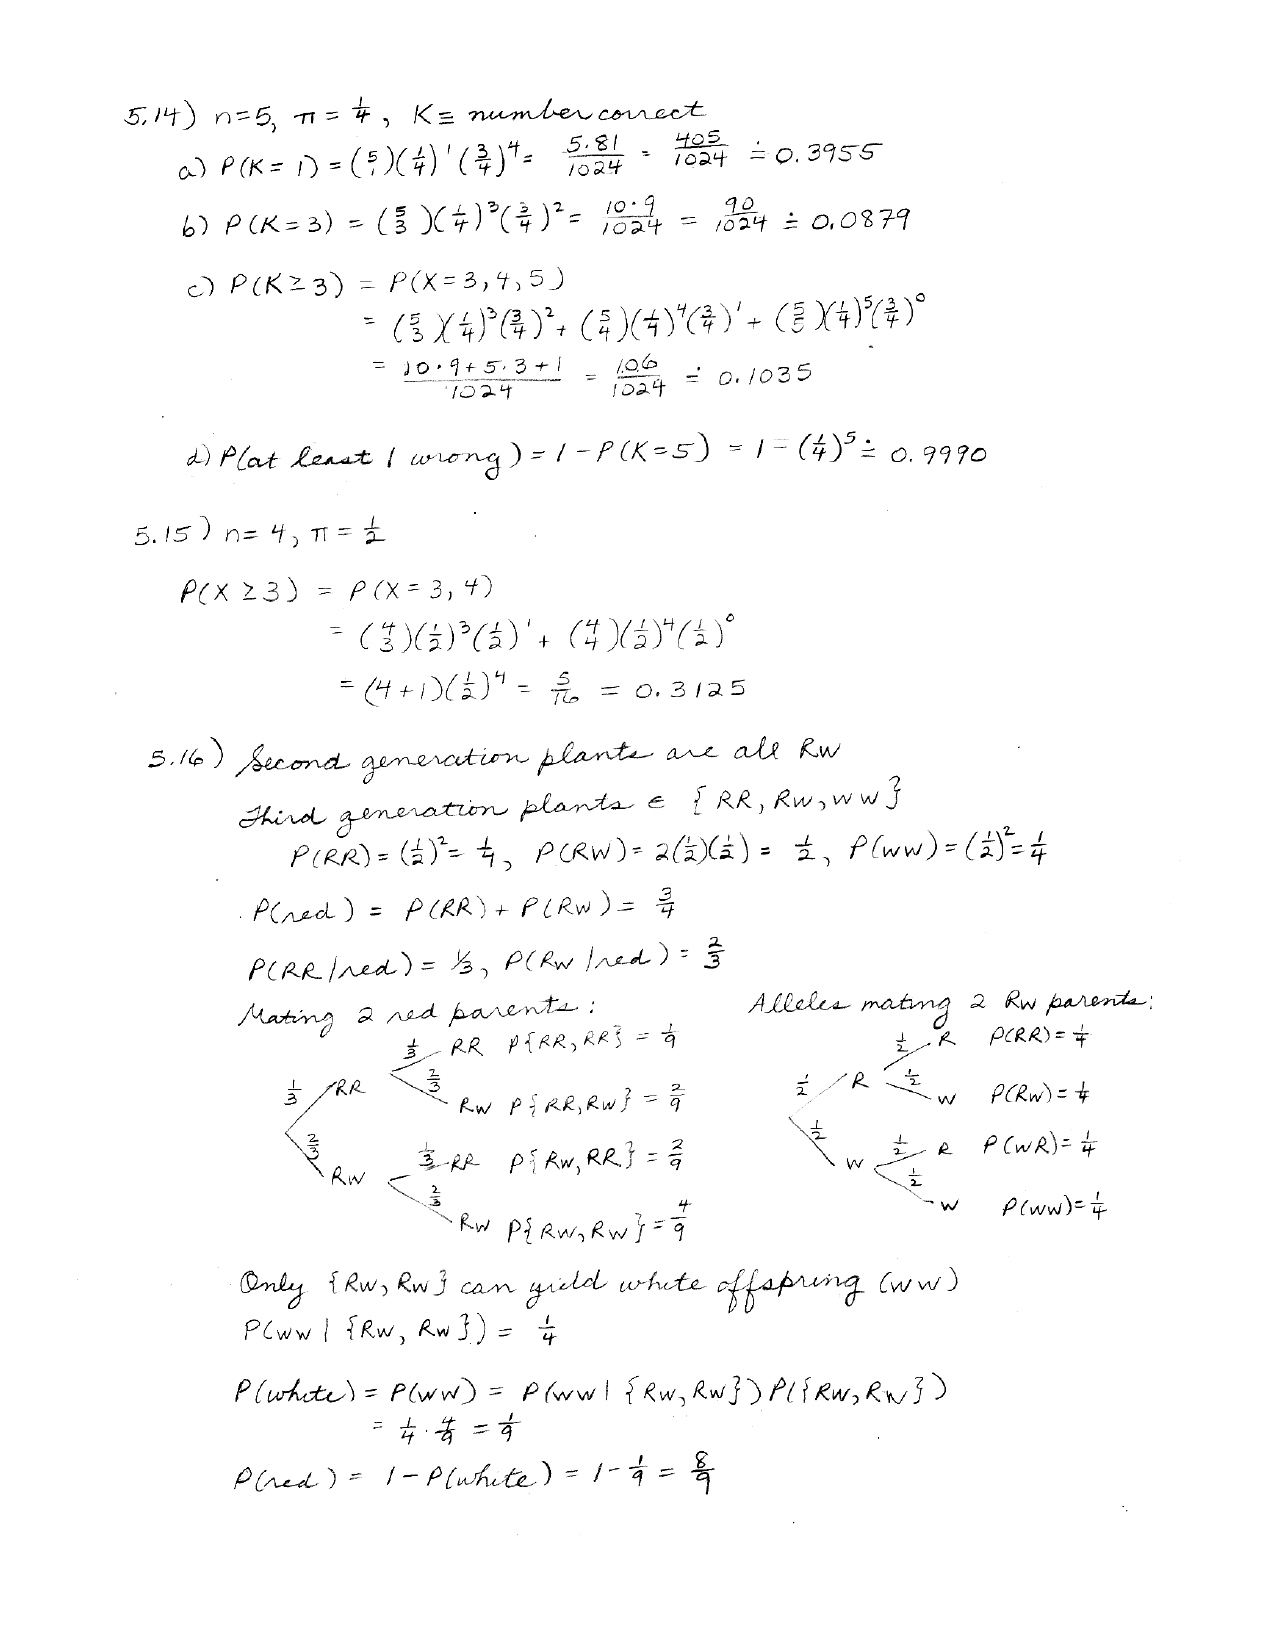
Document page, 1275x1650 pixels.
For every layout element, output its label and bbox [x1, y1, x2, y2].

picture [75, 75, 1199, 1544]
